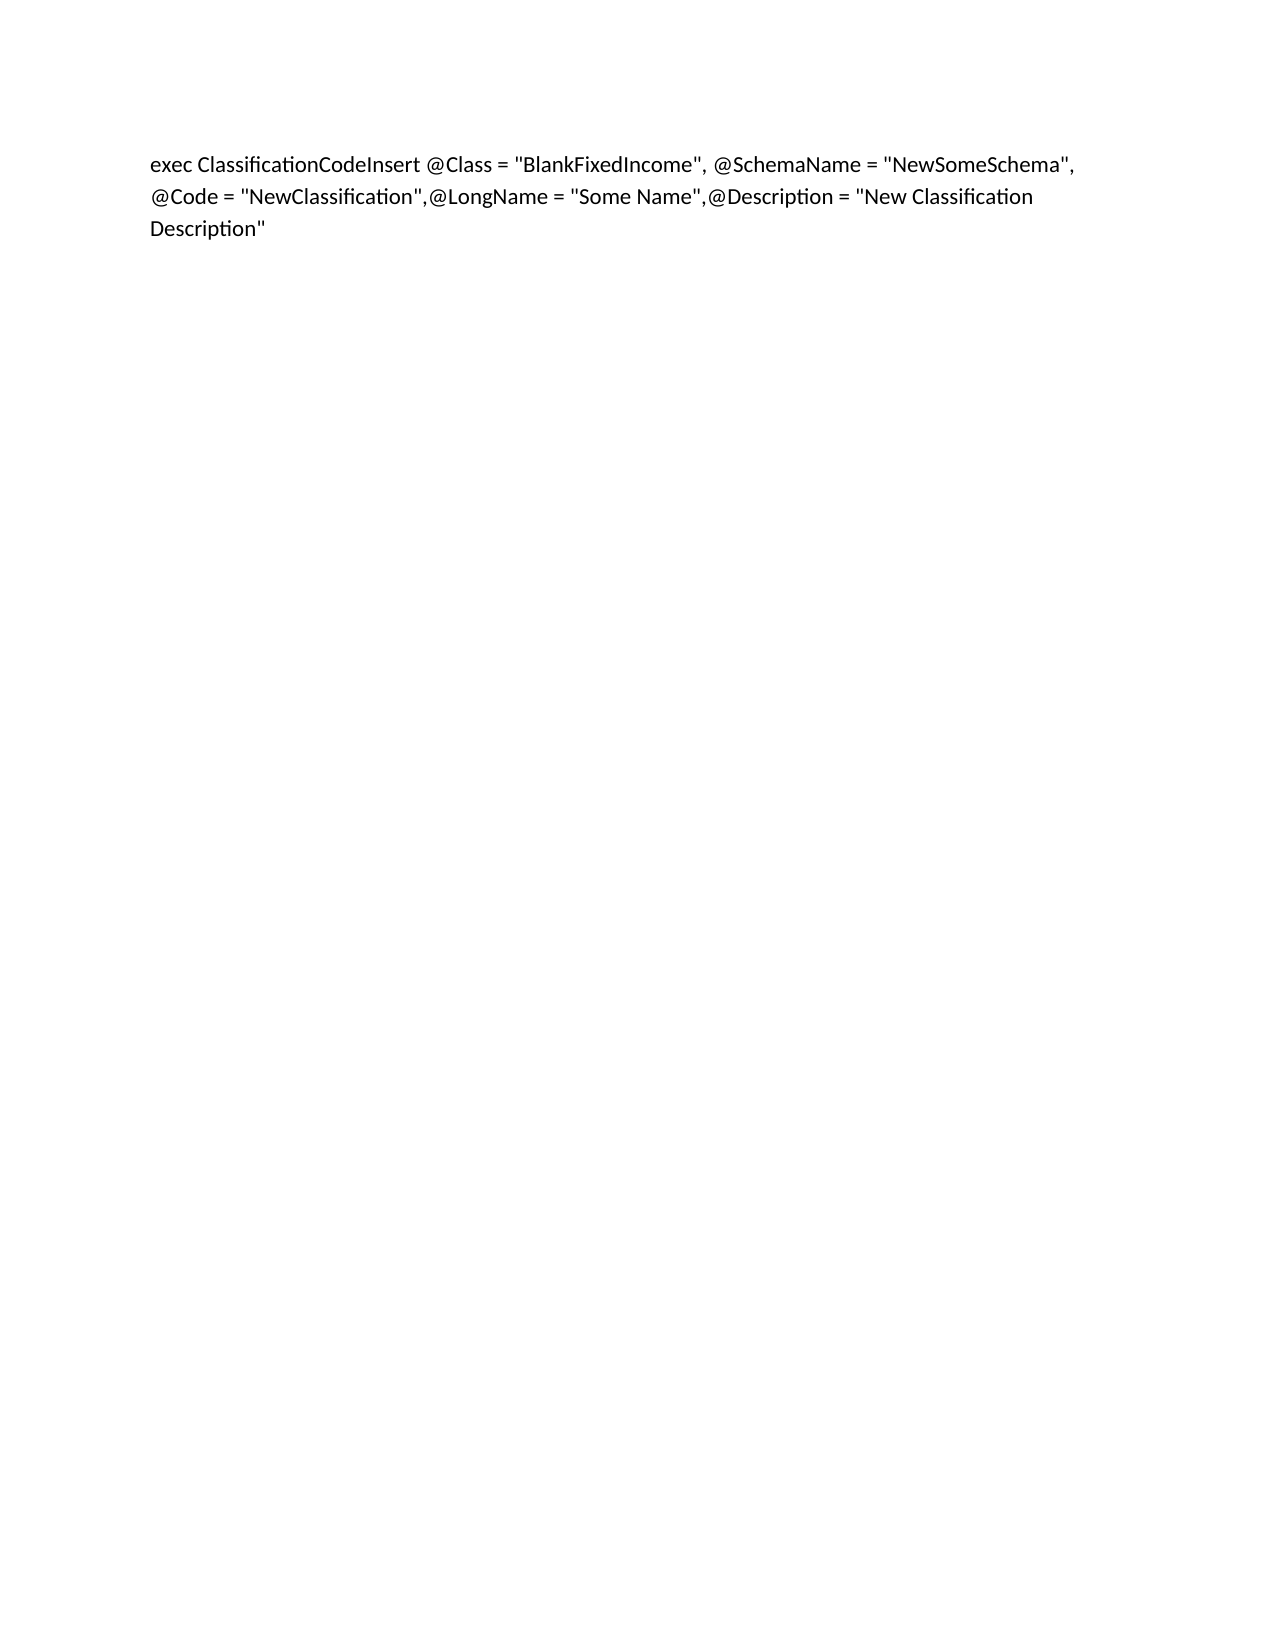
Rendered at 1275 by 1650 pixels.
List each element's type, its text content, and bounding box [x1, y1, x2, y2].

text exec ClassificationCodeInsert @Class = "BlankFixedIncome", @SchemaName = "NewSomeSchema", @Code = "NewClassification",@LongName = "Some Name",@Description = "New Classification Description" [150, 150, 1125, 242]
